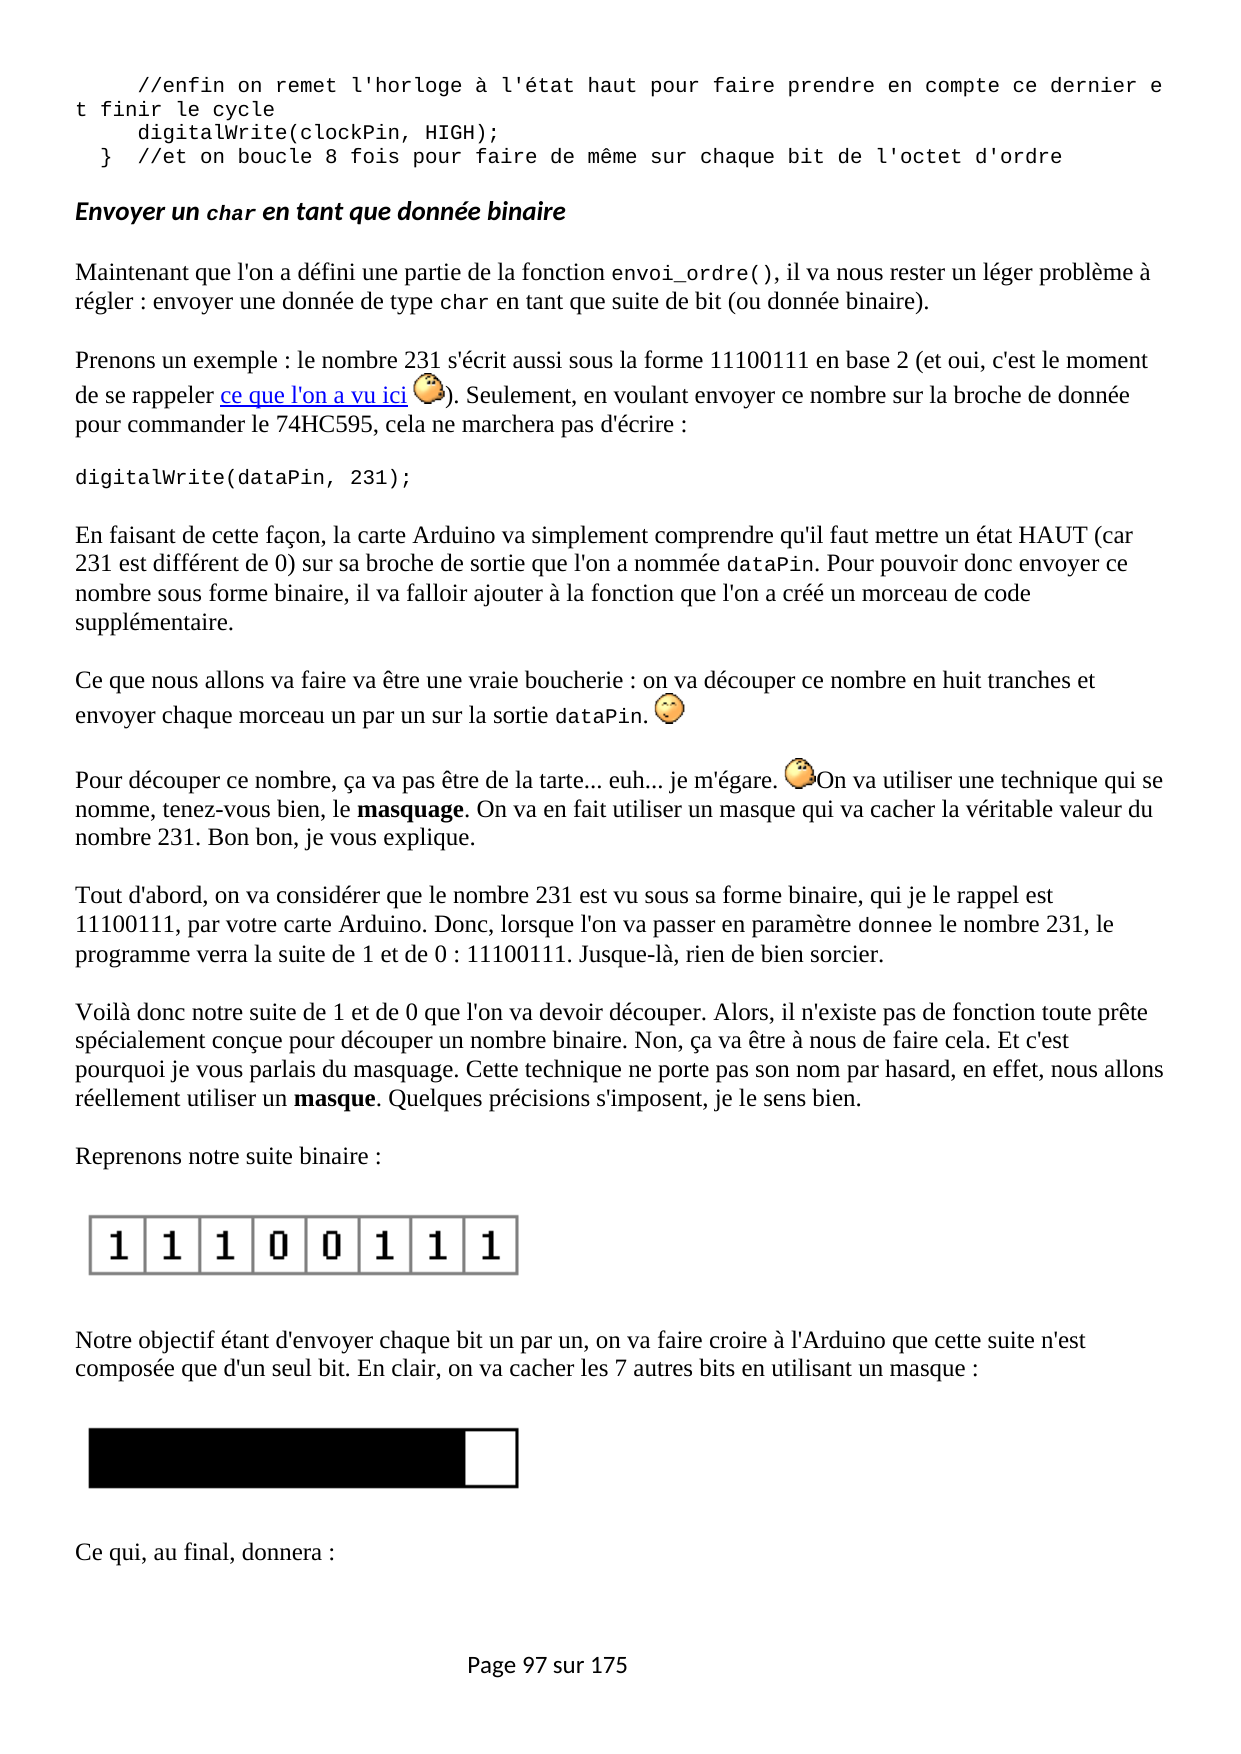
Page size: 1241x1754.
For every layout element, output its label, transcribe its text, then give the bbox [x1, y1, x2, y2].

text Pour découper ce nombre, ça va pas être de la tarte... euh... je m'égare. On va utiliser une technique qui se nomme, tenez-vous bien, le masquage. On va en fait utiliser un masque qui va cacher la véritable valeur du nombre 231. Bon bon, je vous explique. [75, 758, 1165, 851]
picture [413, 373, 445, 404]
picture [75, 1411, 536, 1509]
text Maintenant que l'on a défini une partie de la fonction envoi_ordre(), il va nous rester un léger problème à régler : envoyer une donnée de type char en tant que suite de bit (ou donnée binaire). [75, 257, 1165, 316]
picture [654, 693, 685, 724]
text En faisant de cette façon, la carte Arduino va simplement comprendre qu'il faut mettre un état HAUT (car 231 est différent de 0) sur sa broche de sortie que l'on a nommée dataPin. Pour pouvoir donc envoyer ce nombre sous forme binaire, il va falloir ajouter à la fonction que l'on a créé un morceau de code supplémentaire. [75, 520, 1165, 636]
text Reprenons notre suite binaire : [75, 1141, 1165, 1169]
text Voilà donc notre suite de 1 et de 0 que l'on va devoir découper. Alors, il n'existe pas de fonction toute prête spécialement conçue pour découper un nombre binaire. Non, ça va être à nous de faire cela. Et c'est pourquoi je vous parlais du masquage. Cette technique ne porte pas son nom par hasard, en effet, nous allons réellement utiliser un masque. Quelques précisions s'imposent, je le sens bien. [75, 997, 1165, 1112]
text Tout d'abord, on va considérer que le nombre 231 est vu sous sa forme binaire, qui je le rappel est 11100111, par votre carte Arduino. Donc, lorsque l'on va passer en paramètre donnee le nombre 231, le programme verra la suite de 1 et de 0 : 11100111. Jusque-là, rien de bien sorcier. [75, 880, 1165, 967]
text Notre objectif étant d'envoyer chaque bit un par un, on va faire croire à l'Arduino que cette suite n'est composée que d'un seul bit. En clair, on va cacher les 7 autres bits en utilisant un masque : [75, 1325, 1165, 1382]
text //enfin on remet l'horloge à l'état haut pour faire prendre en compte ce dernier et finir le cycle [75, 75, 1165, 122]
text } //et on boucle 8 fois pour faire de même sur chaque bit de l'octet d'ordre [75, 146, 1165, 169]
picture [784, 758, 816, 789]
text Ce que nous allons va faire va être une vraie boucherie : on va découper ce nombre en huit tranches et envoyer chaque morceau un par un sur la sortie dataPin. [75, 665, 1165, 729]
text digitalWrite(clockPin, HIGH); [75, 122, 1165, 146]
text digitalWrite(dataPin, 231); [75, 467, 1165, 491]
picture [75, 1198, 536, 1296]
text Prenons un exemple : le nombre 231 s'écrit aussi sous la forme 11100111 en base 2 (et oui, c'est le moment de se rappeler ce que l'on a vu ici ). Seulement, en voulant envoyer ce nombre sur la broche de donnée pour commander le 74HC595, cela ne marchera pas d'écrire : [75, 345, 1165, 438]
text Ce qui, au final, donnera : [75, 1537, 1165, 1566]
subtitle Envoyer un char en tant que donnée binaire [75, 194, 1165, 228]
